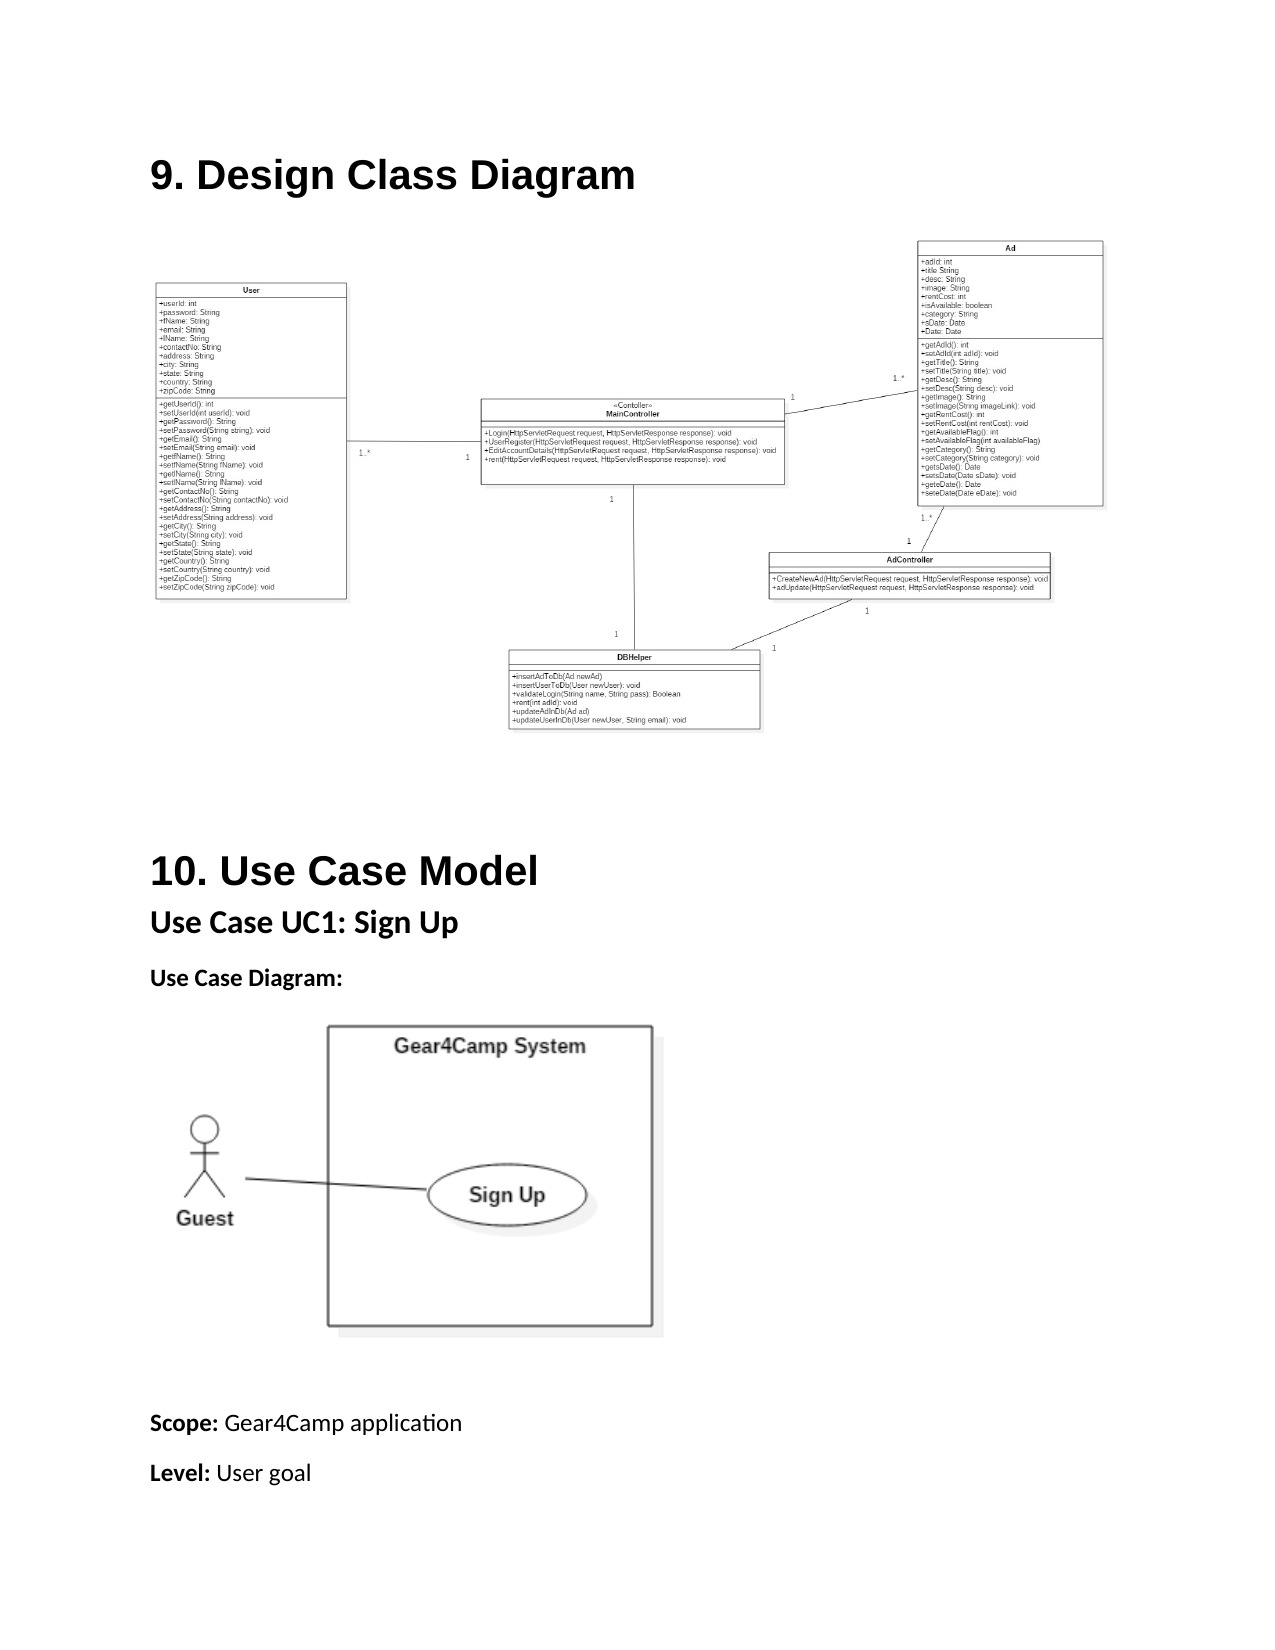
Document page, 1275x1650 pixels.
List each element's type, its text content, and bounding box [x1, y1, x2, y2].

text Level: User goal [150, 1457, 1125, 1487]
picture [150, 235, 1125, 752]
text Use Case UC1: Sign Up [150, 902, 1125, 942]
text 10. Use Case Model [150, 846, 1125, 894]
text Scope: Gear4Camp application [150, 1407, 1125, 1438]
picture [150, 1011, 714, 1389]
text 9. Design Class Diagram [150, 150, 1125, 198]
text Use Case Diagram: [150, 962, 1125, 993]
